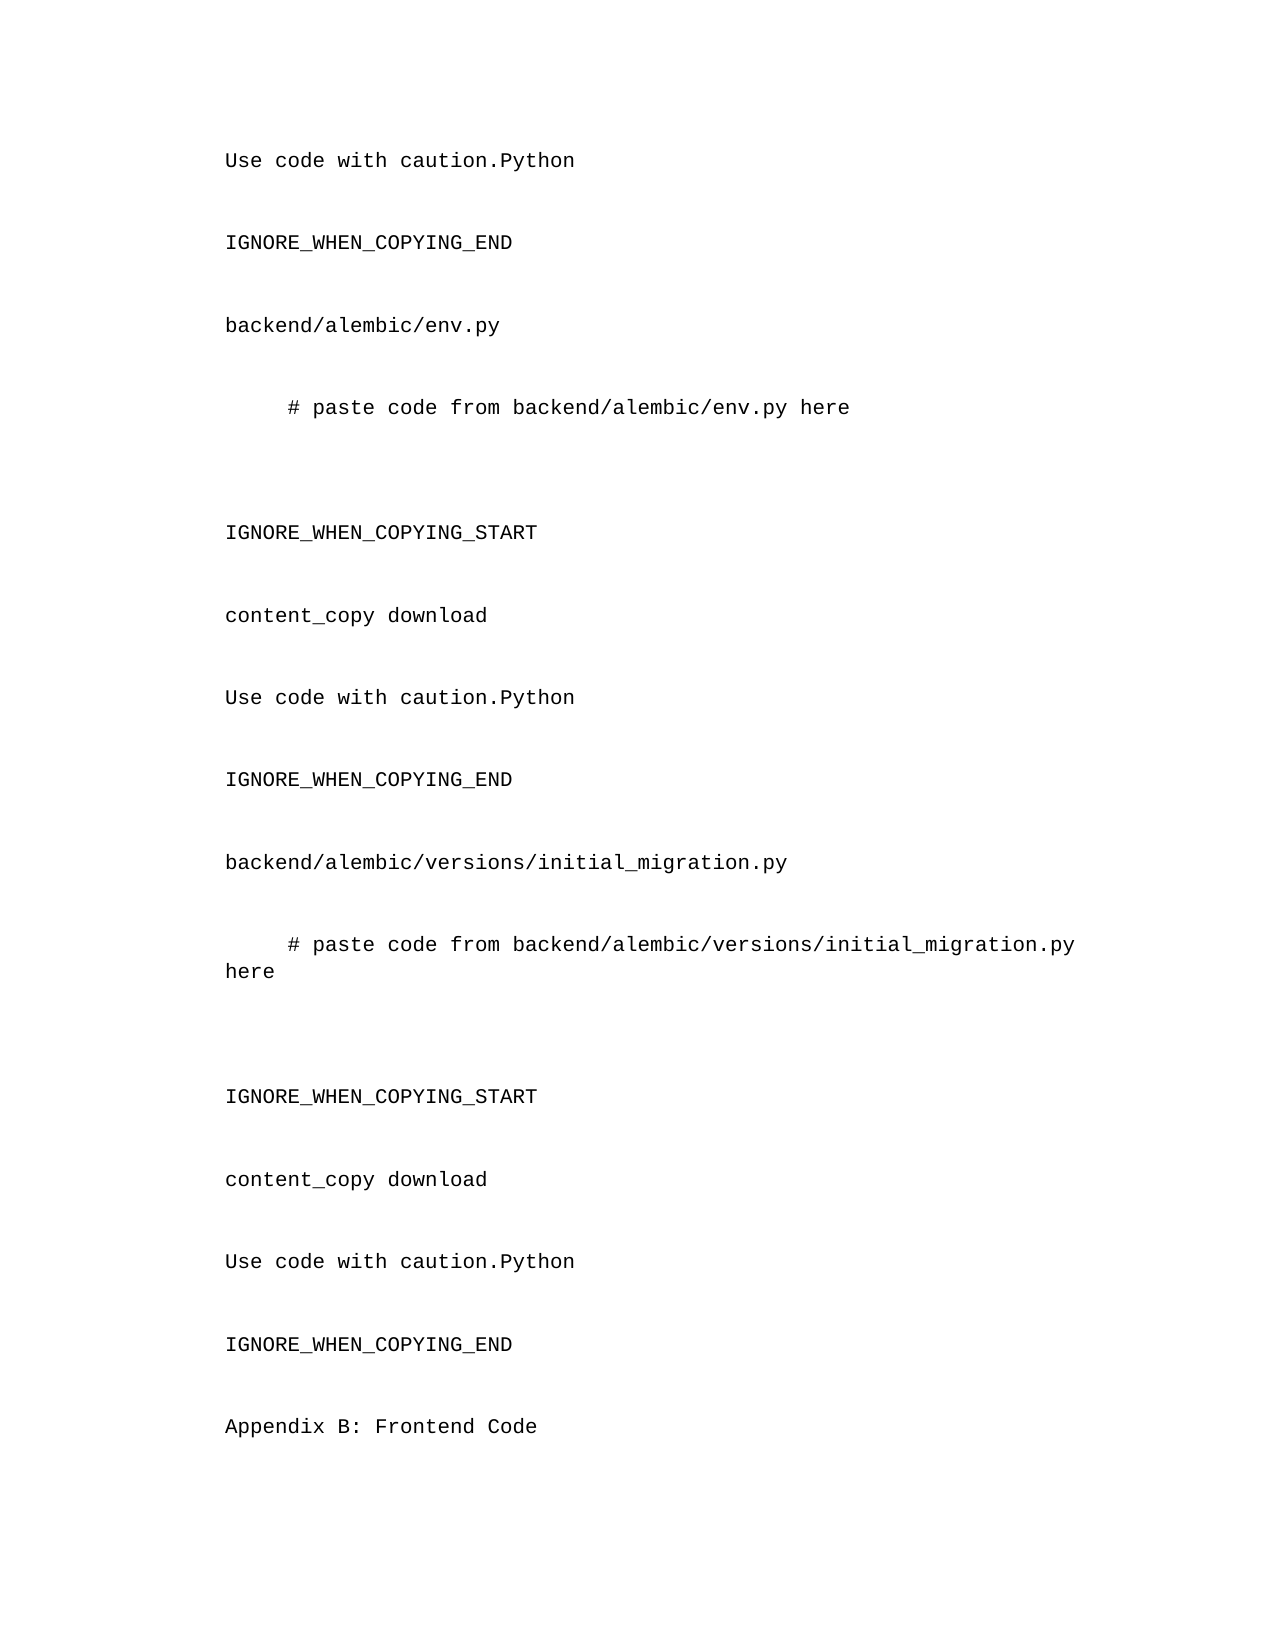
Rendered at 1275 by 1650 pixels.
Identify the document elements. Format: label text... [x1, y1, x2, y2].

text content_copy download [225, 605, 1087, 628]
text backend/alembic/env.py [225, 315, 1087, 338]
text # paste code from backend/alembic/env.py here [225, 397, 1087, 421]
text IGNORE_WHEN_COPYING_END [225, 1334, 1087, 1357]
text Appendix B: Frontend Code [225, 1416, 1087, 1440]
text content_copy download [225, 1169, 1087, 1193]
text backend/alembic/versions/initial_migration.py [225, 852, 1087, 876]
text Use code with caution.Python [225, 1251, 1087, 1275]
text IGNORE_WHEN_COPYING_END [225, 769, 1087, 793]
text IGNORE_WHEN_COPYING_START [225, 1087, 1087, 1110]
text IGNORE_WHEN_COPYING_START [225, 522, 1087, 546]
text Use code with caution.Python [225, 687, 1087, 711]
text # paste code from backend/alembic/versions/initial_migration.py here [225, 934, 1087, 985]
text Use code with caution.Python [225, 150, 1087, 174]
text IGNORE_WHEN_COPYING_END [225, 232, 1087, 256]
